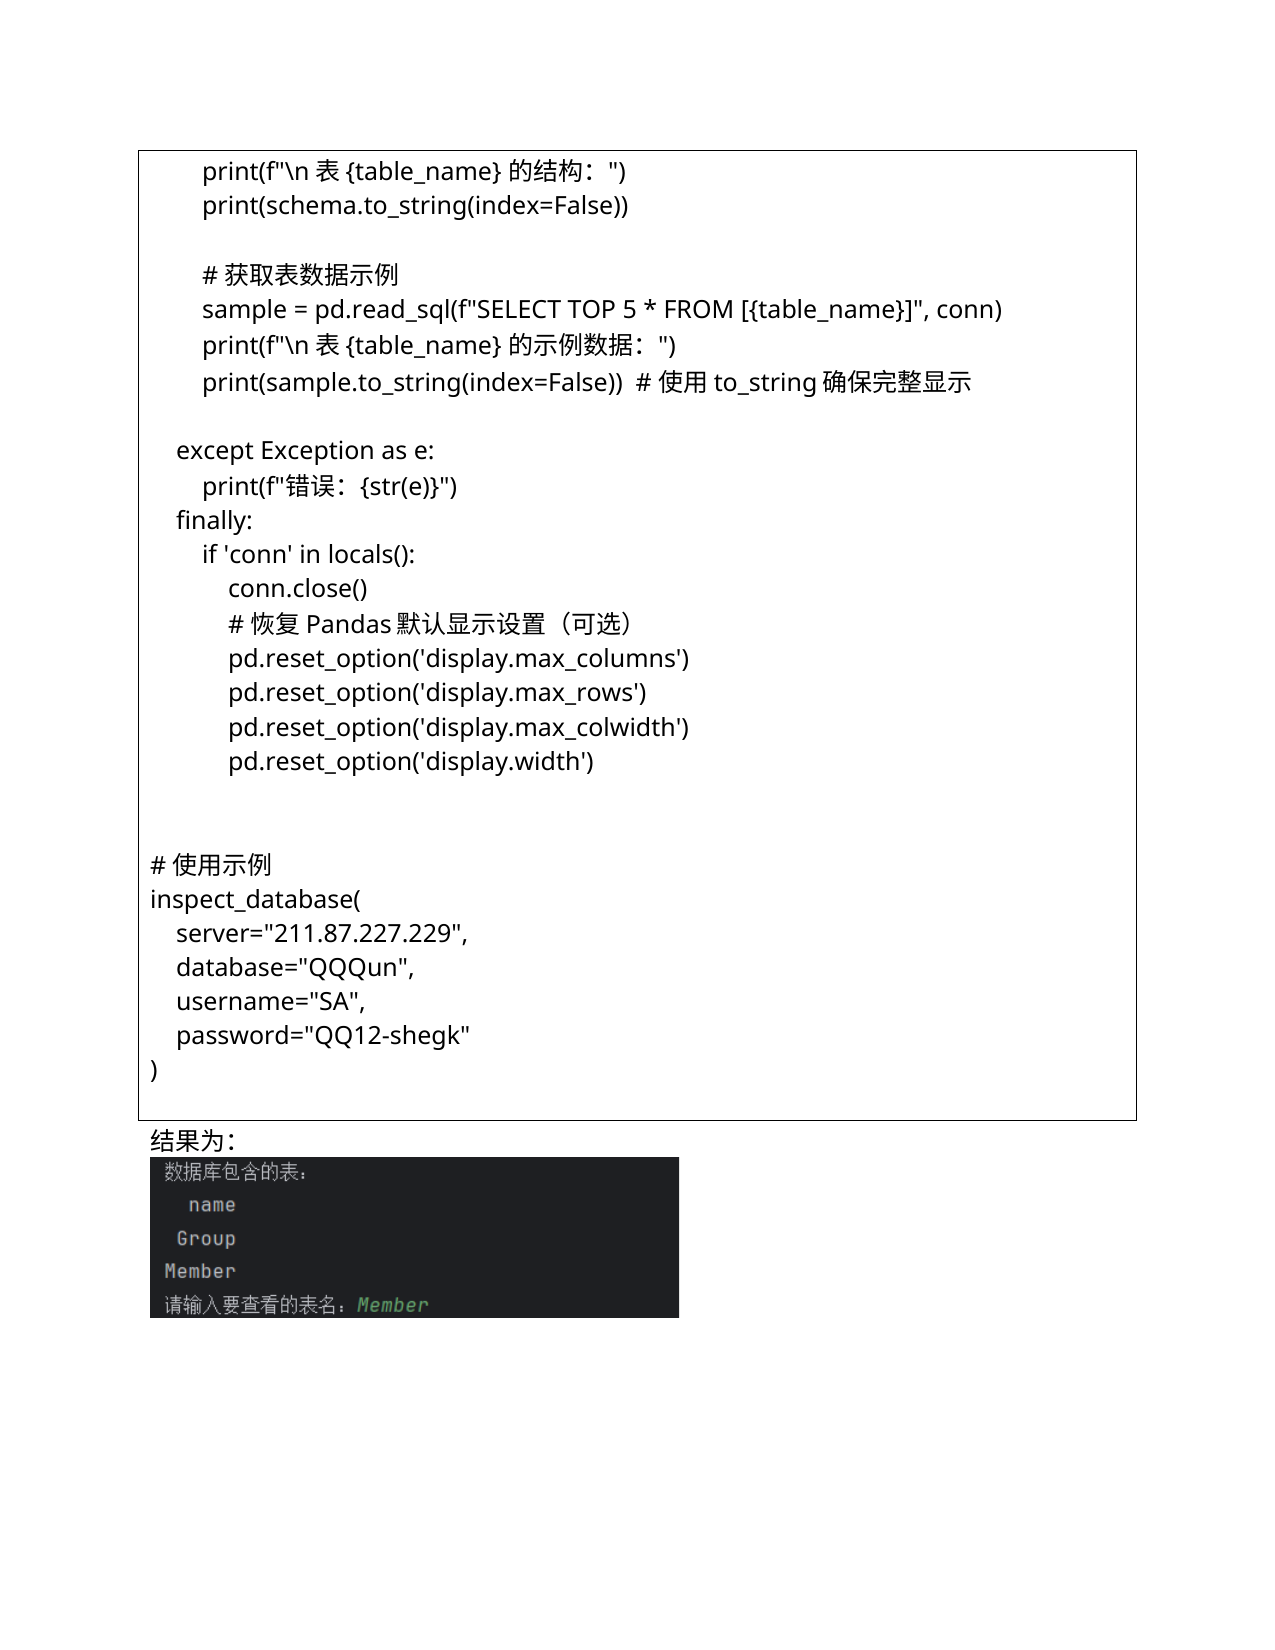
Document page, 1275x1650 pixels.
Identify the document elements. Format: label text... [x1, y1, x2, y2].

text 结果为： [150, 1121, 1125, 1157]
picture [150, 1157, 680, 1318]
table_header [139, 151, 1136, 1120]
